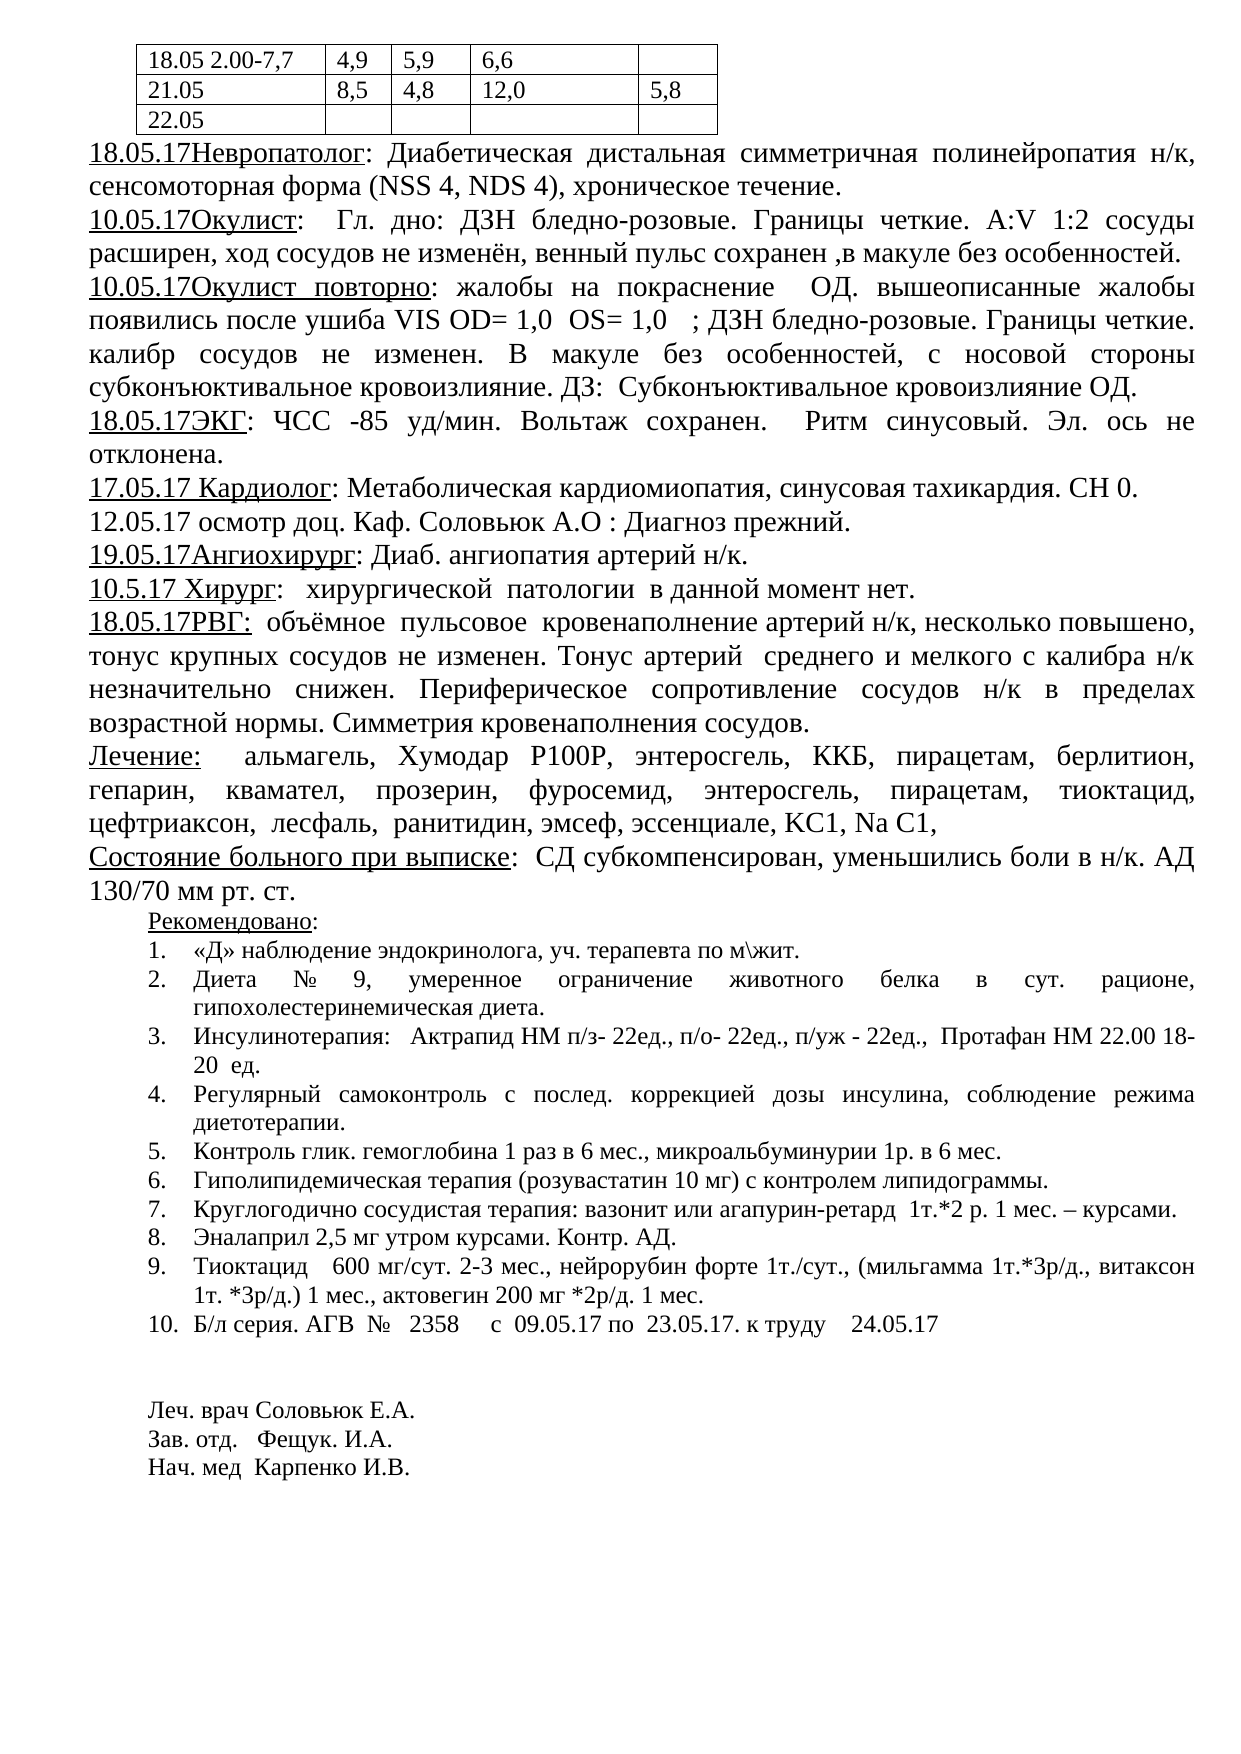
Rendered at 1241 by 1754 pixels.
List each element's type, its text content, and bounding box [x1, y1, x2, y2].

list Контроль глик. гемоглобина 1 раз в 6 мес., микроальбуминурии 1р. в 6 мес. [148, 1136, 1196, 1165]
text 19.05.17Ангиохирург: Диаб. ангиопатия артерий н/к. [89, 537, 1196, 571]
table_cell [326, 105, 391, 134]
text 18.05.17ЭКГ: ЧСС -85 уд/мин. Вольтаж сохранен. Ритм синусовый. Эл. ось не отклонена. [89, 403, 1196, 470]
list Гиполипидемическая терапия (розувастатин 10 мг) с контролем липидограммы. [148, 1165, 1196, 1194]
list Эналаприл 2,5 мг утром курсами. Контр. АД. [148, 1222, 1196, 1251]
list Регулярный самоконтроль с послед. коррекцией дозы инсулина, соблюдение режима диетотерапии. [148, 1079, 1196, 1136]
list Инсулинотерапия: Актрапид НМ п/з- 22ед., п/о- 22ед., п/уж - 22ед., Протафан НМ 22.00 18-20 ед. [148, 1021, 1196, 1079]
table_cell [639, 45, 717, 74]
table_cell 21.05 [137, 75, 325, 104]
text 18.05.17РВГ: объёмное пульсовое кровенаполнение артерий н/к, несколько повышено, тонус крупных сосудов не изменен. Тонус артерий среднего и мелкого с калибра н/к незначительно снижен. Периферическое сопротивление сосудов н/к в пределах возрастной нормы. Симметрия кровенаполнения сосудов. [89, 604, 1196, 738]
list Круглогодично сосудистая терапия: вазонит или агапурин-ретард 1т.*2 р. 1 мес. – курсами. [148, 1194, 1196, 1222]
table_cell 6,6 [471, 45, 638, 74]
list «Д» наблюдение эндокринолога, уч. терапевта по м\жит. [148, 935, 1196, 964]
table_cell 12,0 [471, 75, 638, 104]
text Леч. врач [148, 1395, 1196, 1424]
table_cell [471, 105, 638, 134]
text 10.05.17Окулист повторно: жалобы на покраснение ОД. вышеописанные жалобы появились после ушиба VIS OD= 1,0 OS= 1,0 ; ДЗН бледно-розовые. Границы четкие. калибр сосудов не изменен. В макуле без особенностей, с носовой стороны субконъюктивальное кровоизлияние. ДЗ: Субконъюктивальное кровоизлияние ОД. [89, 269, 1196, 403]
list Б/л серия. АГВ № 2358 с 09.05.17 по 23.05.17. к труду 24.05.17 [148, 1309, 1196, 1337]
table_cell 18.05 2.00-7,7 [137, 45, 325, 74]
text 10.05.17Окулист: Гл. дно: ДЗН бледно-розовые. Границы четкие. А:V 1:2 сосуды расширен, ход сосудов не изменён, венный пульс сохранен ,в макуле без особенностей. [89, 202, 1196, 269]
table_cell [392, 105, 470, 134]
text 17.05.17 Кардиолог: Метаболическая кардиомиопатия, синусовая тахикардия. СН 0. [89, 470, 1196, 504]
text 10.5.17 Хирург: хирургической патологии в данной момент нет. [89, 571, 1196, 604]
list Тиоктацид 600 мг/сут. 2-3 мес., нейрорубин форте 1т./сут., (мильгамма 1т.*3р/д., витаксон 1т. *3р/д.) 1 мес., актовегин 200 мг *2р/д. 1 мес. [148, 1251, 1196, 1309]
table_cell 8,5 [326, 75, 391, 104]
text 18.05.17Невропатолог: Диабетическая дистальная симметричная полинейропатия н/к, сенсомоторная форма (NSS 4, NDS 4), хроническое течение. [89, 135, 1196, 202]
table_cell [639, 105, 717, 134]
table_cell 5,8 [639, 75, 717, 104]
list Диета № 9, умеренное ограничение животного белка в сут. рационе, гипохолестеринемическая диета. [148, 964, 1196, 1021]
table_cell 4,9 [326, 45, 391, 74]
text 12.05.17 осмотр доц. Каф. Соловьюк А.О : Диагноз прежний. [89, 504, 1196, 537]
text Нач. мед Карпенко И.В. [148, 1452, 1196, 1481]
text Лечение: альмагель, Хумодар Р100Р, энтеросгель, ККБ, пирацетам, берлитион, гепарин, квамател, прозерин, фуросемид, энтеросгель, пирацетам, тиоктацид, цефтриаксон, лесфаль, ранитидин, эмсеф, эссенциале, KC1, Na C1, [89, 738, 1196, 839]
table_cell 5,9 [392, 45, 470, 74]
text Рекомендовано: [148, 906, 1196, 935]
table_cell 22.05 [137, 105, 325, 134]
table_cell 4,8 [392, 75, 470, 104]
text Состояние больного при выписке: СД субкомпенсирован, уменьшились боли в н/к. АД 130/70 мм рт. ст. [89, 839, 1196, 906]
